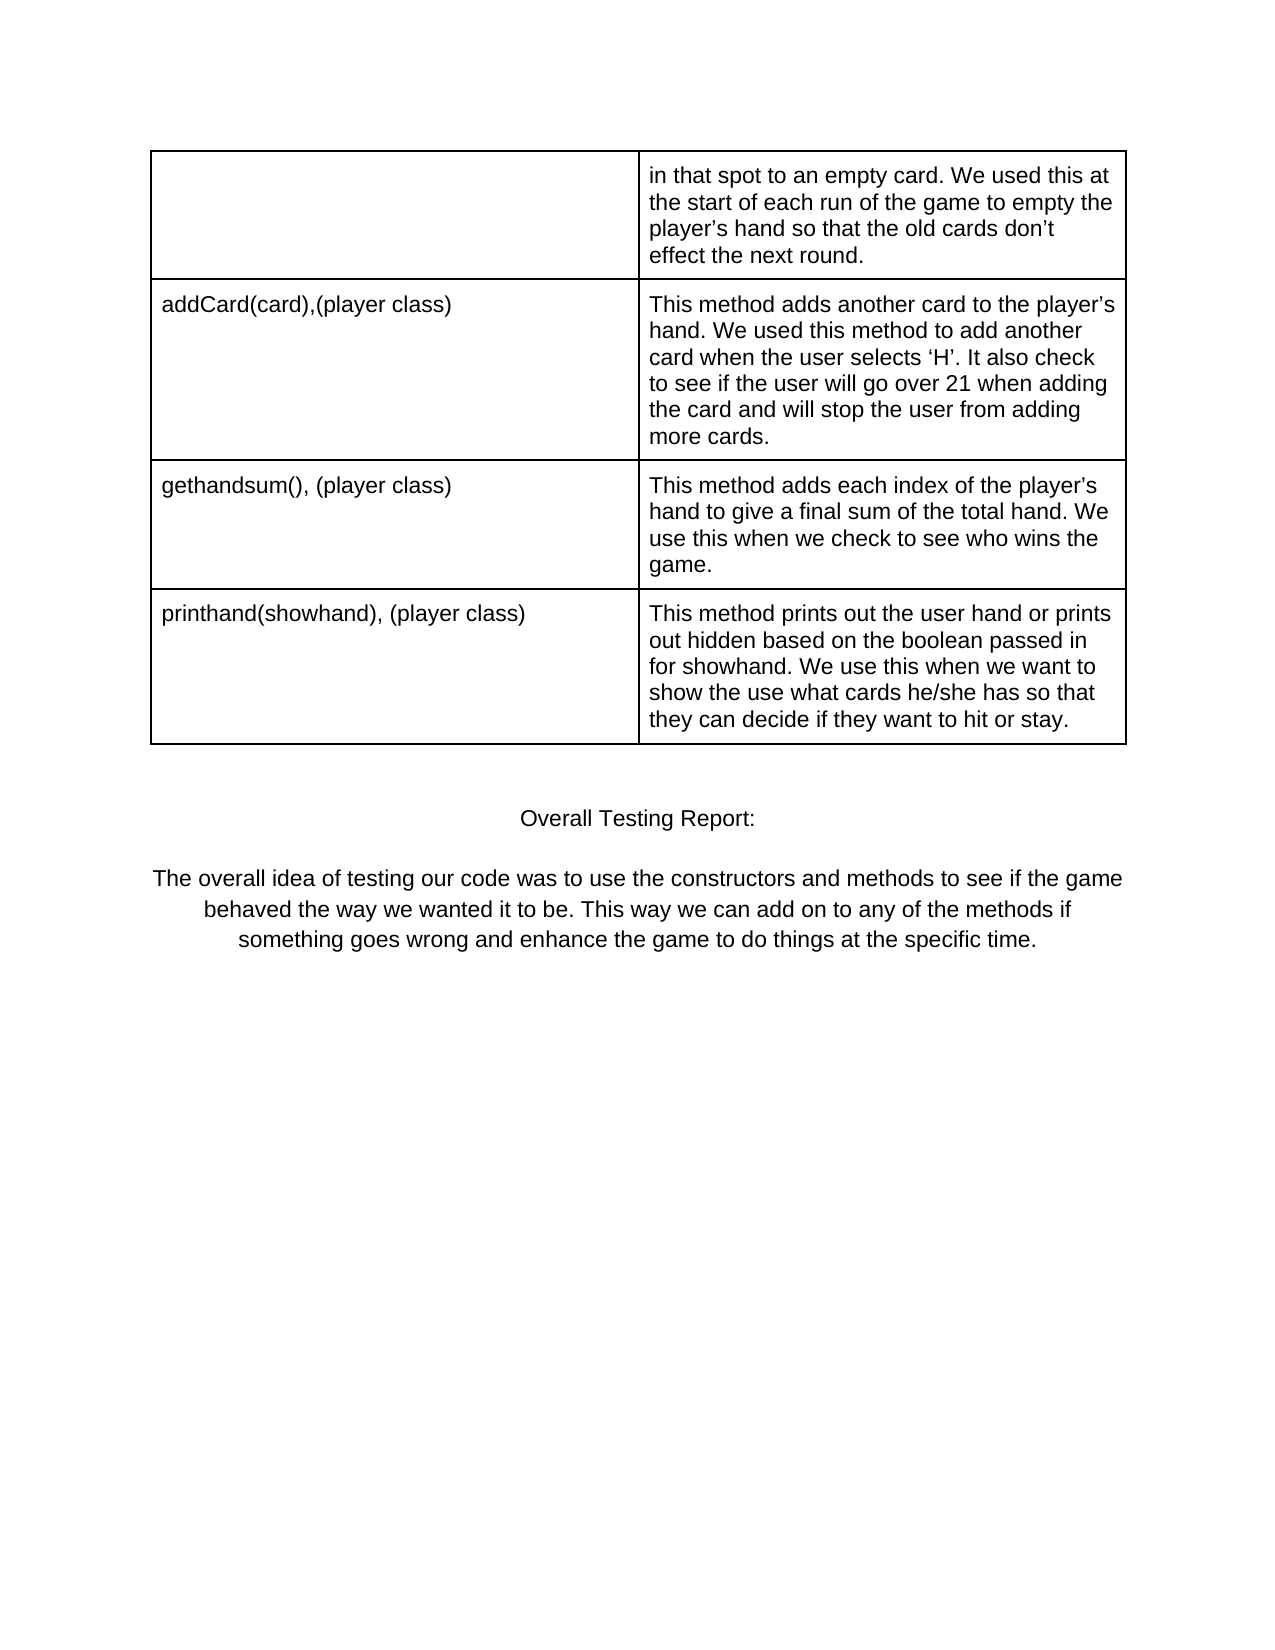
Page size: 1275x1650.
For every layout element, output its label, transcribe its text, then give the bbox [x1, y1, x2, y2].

table_cell printhand(showhand), (player class) [152, 590, 638, 742]
table_cell This method adds each index of the player’s hand to give a final sum of the total hand. We use this when we check to see who wins the game. [640, 461, 1125, 588]
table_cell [152, 152, 638, 278]
table_cell gethandsum(), (player class) [152, 461, 638, 588]
text The overall idea of testing our code was to use the constructors and methods to see if the game behaved the way we wanted it to be. This way we can add on to any of the methods if something goes wrong and enhance the game to do things at the specific time. [150, 865, 1125, 952]
table_cell This method prints out the user hand or prints out hidden based on the boolean passed in for showhand. We use this when we want to show the use what cards he/she has so that they can decide if they want to hit or stay. [640, 590, 1125, 742]
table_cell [640, 152, 1125, 278]
table_cell This method adds another card to the player’s hand. We used this method to add another card when the user selects ‘H’. It also check to see if the user will go over 21 when adding the card and will stop the user from adding more cards. [640, 280, 1125, 459]
table_cell addCard(card),(player class) [152, 280, 638, 459]
text Overall Testing Report: [150, 805, 1125, 831]
